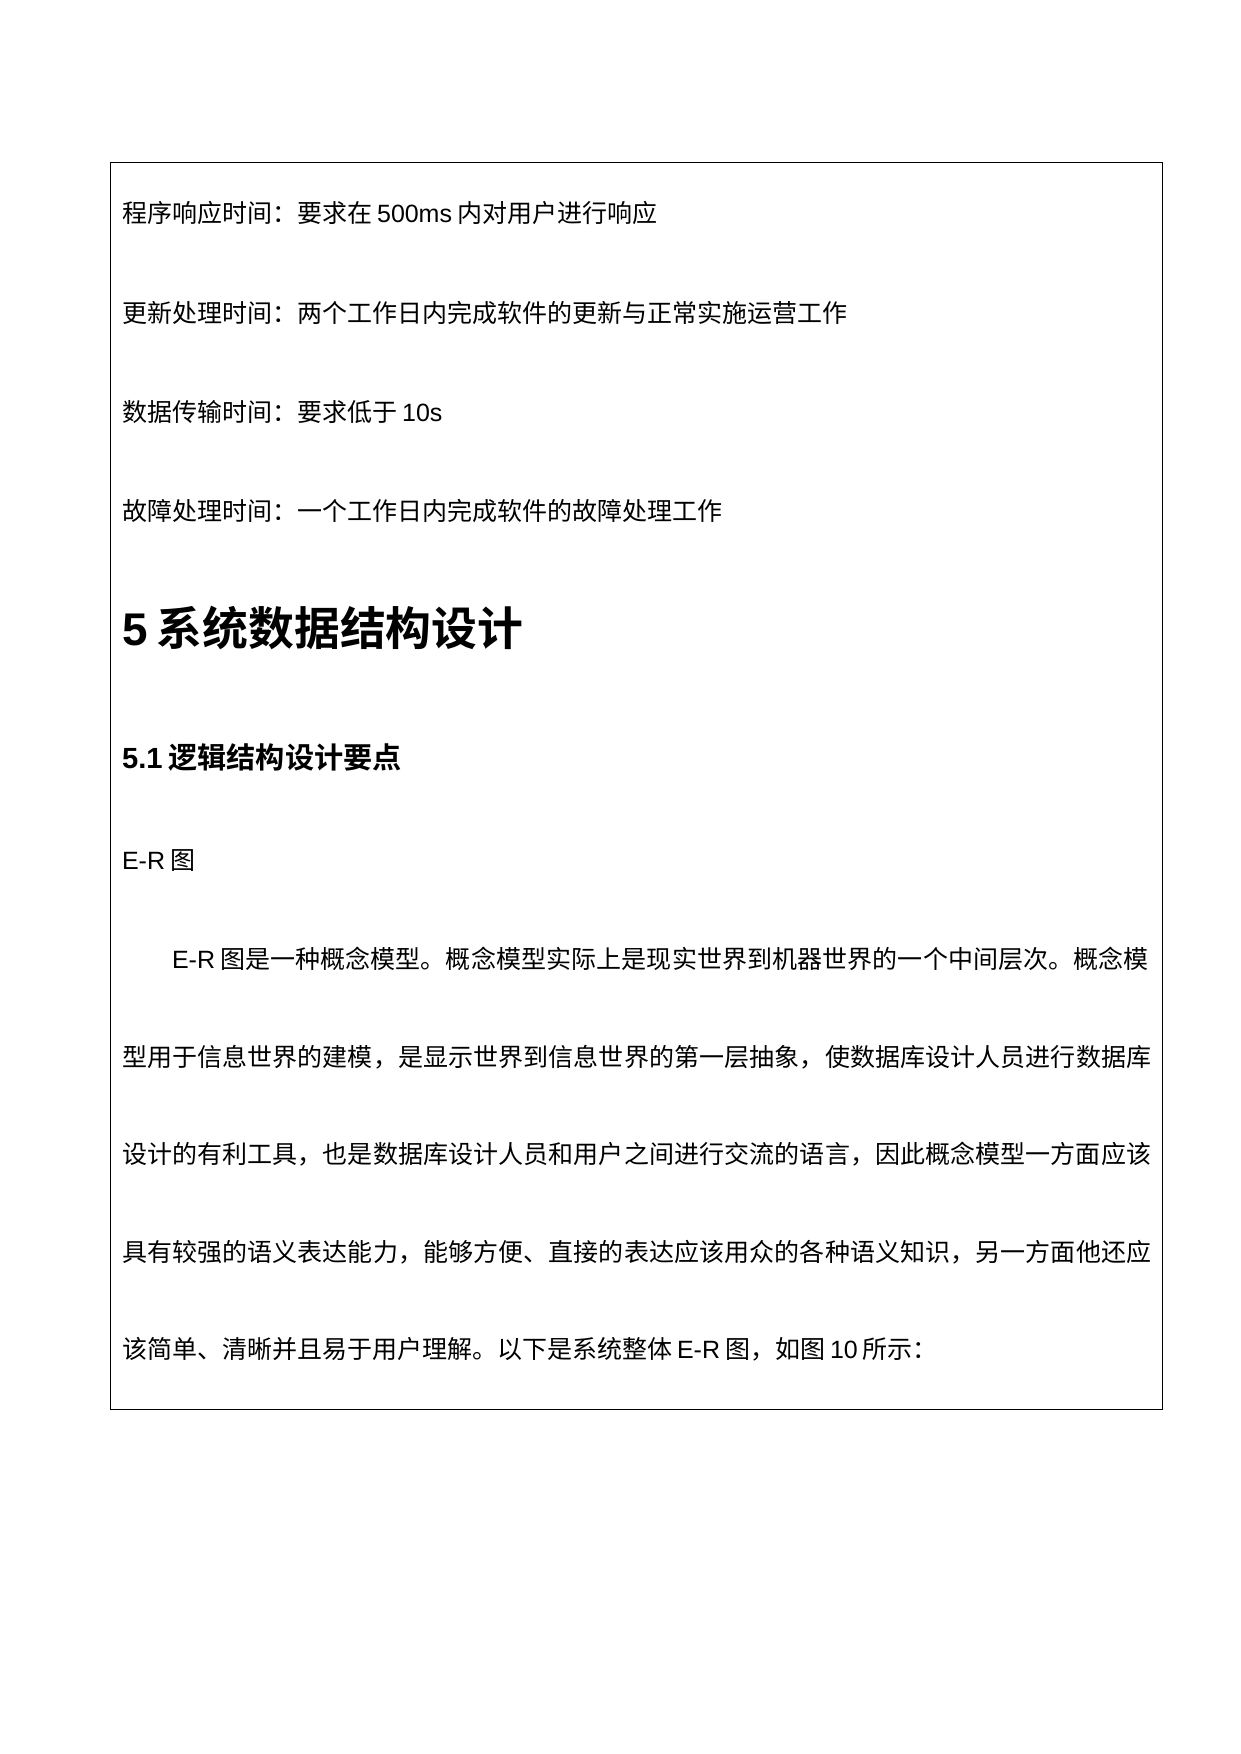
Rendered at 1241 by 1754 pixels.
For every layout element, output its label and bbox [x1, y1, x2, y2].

table_cell [111, 163, 1162, 1409]
